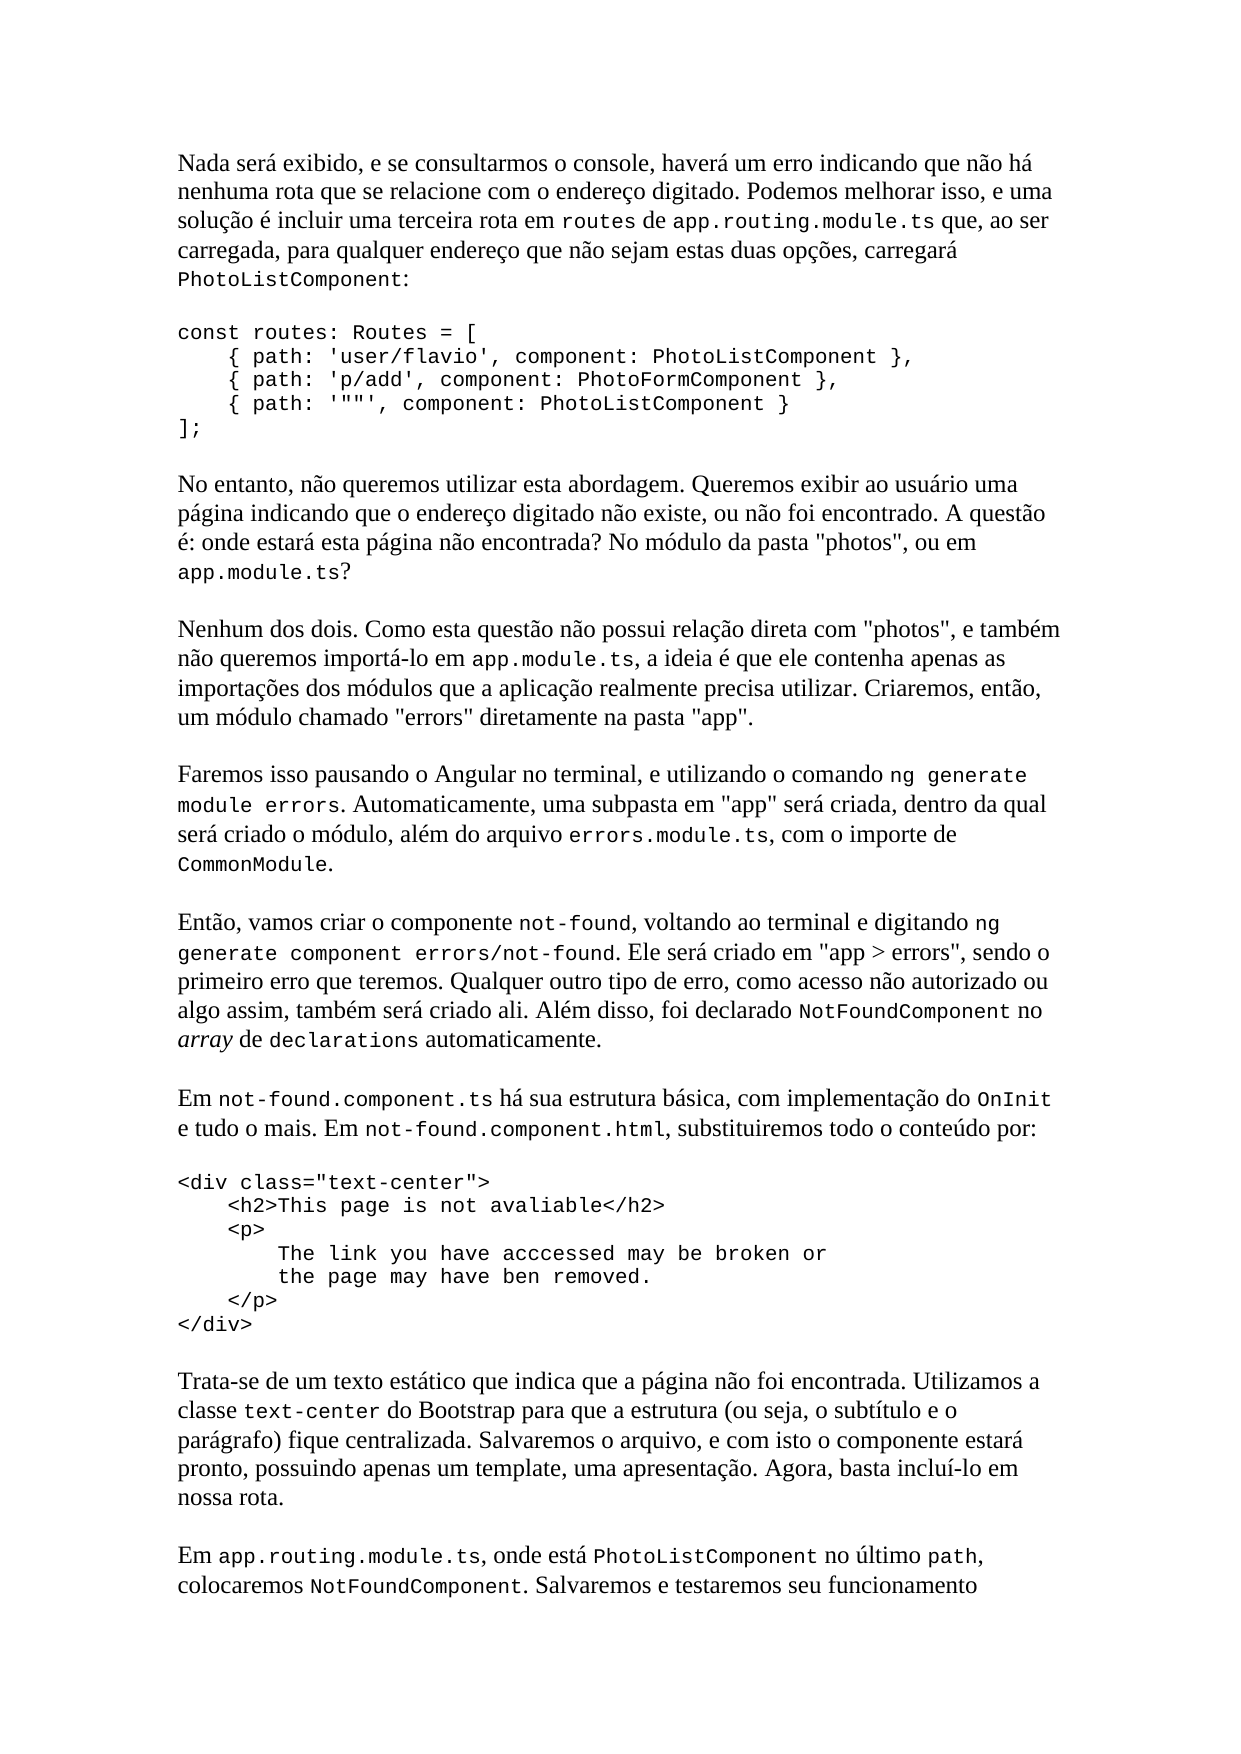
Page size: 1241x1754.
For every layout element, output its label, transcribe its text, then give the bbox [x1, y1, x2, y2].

text <div class="text-center"> [177, 1172, 1063, 1195]
text Nada será exibido, e se consultarmos o console, haverá um erro indicando que não há nenhuma rota que se relacione com o endereço digitado. Podemos melhorar isso, e uma solução é incluir uma terceira rota em routes de app.routing.module.ts que, ao ser carregada, para qualquer endereço que não sejam estas duas opções, carregará PhotoListComponent: [177, 148, 1063, 293]
text The link you have acccessed may be broken or [177, 1243, 1063, 1266]
text ]; [177, 417, 1063, 440]
text </p> [177, 1290, 1063, 1313]
text the page may have ben removed. [177, 1266, 1063, 1290]
text { path: 'user/flavio', component: PhotoListComponent }, [177, 346, 1063, 369]
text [177, 1540, 1063, 1599]
text </div> [177, 1313, 1063, 1337]
text <p> [177, 1219, 1063, 1243]
text Então, vamos criar o componente not-found, voltando ao terminal e digitando ng generate component errors/not-found. Ele será criado em "app > errors", sendo o primeiro erro que teremos. Qualquer outro tipo de erro, como acesso não autorizado ou algo assim, também será criado ali. Além disso, foi declarado NotFoundComponent no array de declarations automaticamente. [177, 907, 1063, 1054]
text Em not-found.component.ts há sua estrutura básica, com implementação do OnInit e tudo o mais. Em not-found.component.html, substituiremos todo o conteúdo por: [177, 1083, 1063, 1142]
text Trata-se de um texto estático que indica que a página não foi encontrada. Utilizamos a classe text-center do Bootstrap para que a estrutura (ou seja, o subtítulo e o parágrafo) fique centralizada. Salvaremos o arquivo, e com isto o componente estará pronto, possuindo apenas um template, uma apresentação. Agora, basta incluí-lo em nossa rota. [177, 1366, 1063, 1511]
text <h2>This page is not avaliable</h2> [177, 1195, 1063, 1219]
text No entanto, não queremos utilizar esta abordagem. Queremos exibir ao usuário uma página indicando que o endereço digitado não existe, ou não foi encontrado. A questão é: onde estará esta página não encontrada? No módulo da pasta "photos", ou em app.module.ts? [177, 469, 1063, 585]
text { path: '""', component: PhotoListComponent } [177, 393, 1063, 417]
text Nenhum dos dois. Como esta questão não possui relação direta com "photos", e também não queremos importá-lo em app.module.ts, a ideia é que ele contenha apenas as importações dos módulos que a aplicação realmente precisa utilizar. Criaremos, então, um módulo chamado "errors" diretamente na pasta "app". [177, 614, 1063, 730]
text const routes: Routes = [ [177, 322, 1063, 346]
text Faremos isso pausando o Angular no terminal, e utilizando o comando ng generate module errors. Automaticamente, uma subpasta em "app" será criada, dentro da qual será criado o módulo, além do arquivo errors.module.ts, com o importe de CommonModule. [177, 759, 1063, 878]
text { path: 'p/add', component: PhotoFormComponent }, [177, 369, 1063, 393]
